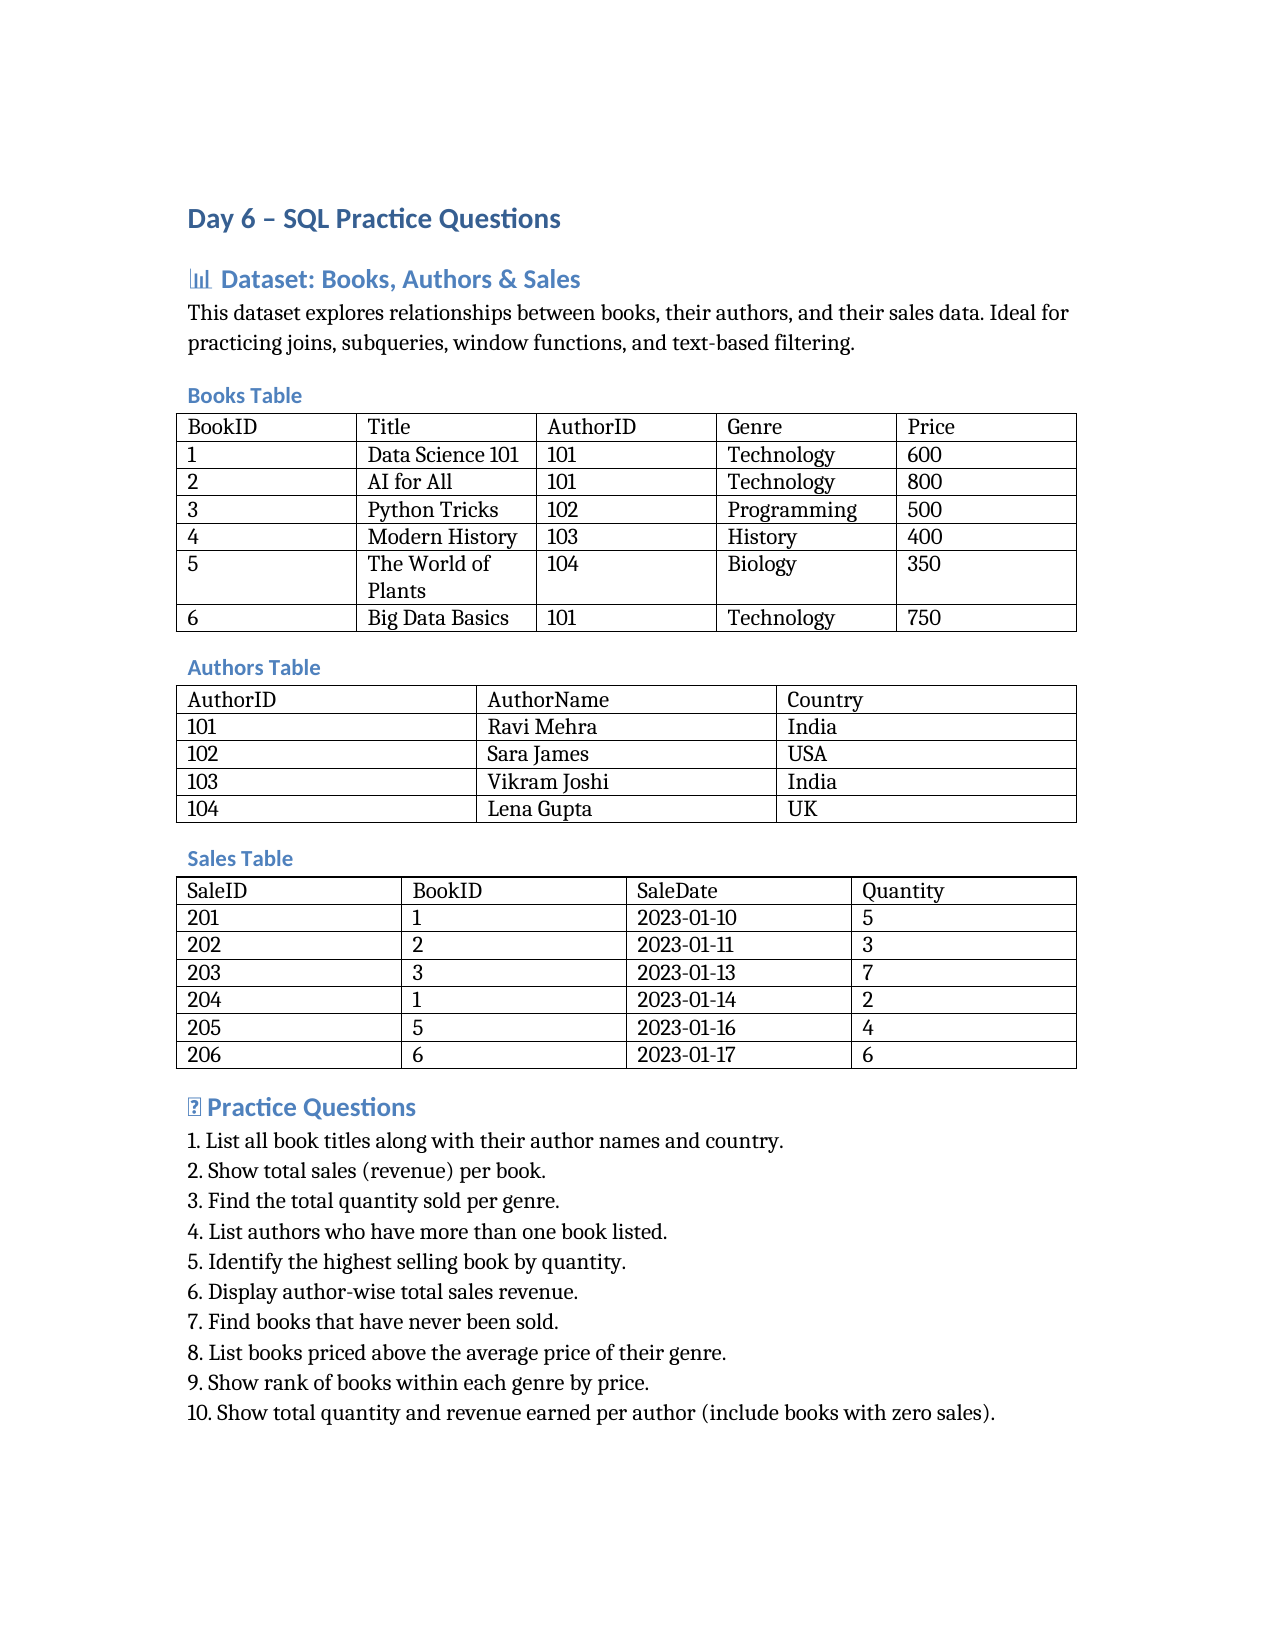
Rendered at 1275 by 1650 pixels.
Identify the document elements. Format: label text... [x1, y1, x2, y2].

list 4. List authors who have more than one book listed. [187, 1218, 1087, 1245]
list 3. Find the total quantity sold per genre. [187, 1188, 1087, 1215]
table_cell 5 [852, 905, 1076, 931]
table_cell 6 [852, 1042, 1076, 1068]
table_cell 2023-01-13 [627, 960, 851, 986]
table_cell 202 [177, 932, 401, 958]
table_cell Data Science 101 [357, 442, 536, 468]
table_cell 5 [177, 551, 356, 604]
table_cell 4 [852, 1014, 1076, 1041]
table_header Price [897, 414, 1076, 441]
table_cell Biology [717, 551, 896, 604]
table_cell Programming [717, 496, 896, 523]
table_cell Modern History [357, 524, 536, 550]
table_cell 101 [537, 605, 716, 631]
table_cell 750 [897, 605, 1076, 631]
table_cell 103 [177, 769, 476, 795]
table_cell 2023-01-10 [627, 905, 851, 931]
table_cell 3 [177, 496, 356, 523]
table_cell 101 [537, 442, 716, 468]
subtitle Day 6 – SQL Practice Questions [187, 200, 1087, 236]
table_cell 104 [537, 551, 716, 604]
table_cell 2023-01-11 [627, 932, 851, 958]
table_cell 2023-01-14 [627, 987, 851, 1013]
table_cell History [717, 524, 896, 550]
list 6. Display author-wise total sales revenue. [187, 1279, 1087, 1305]
table_header Title [357, 414, 536, 441]
table_cell 7 [852, 960, 1076, 986]
table_cell 2 [402, 932, 626, 958]
text This dataset explores relationships between books, their authors, and their sales data. Ideal for practicing joins, subqueries, window functions, and text-based filtering. [187, 300, 1087, 356]
subtitle Sales Table [187, 844, 1087, 872]
table_cell 4 [177, 524, 356, 550]
table_header BookID [402, 878, 626, 904]
table_cell 102 [537, 496, 716, 523]
table_cell 6 [402, 1042, 626, 1068]
table_cell Vikram Joshi [477, 769, 776, 795]
table_cell 2023-01-16 [627, 1014, 851, 1041]
table_cell Technology [717, 469, 896, 495]
table_cell 1 [402, 987, 626, 1013]
table_cell Ravi Mehra [477, 714, 776, 740]
table_cell Lena Gupta [477, 796, 776, 822]
subtitle Books Table [187, 381, 1087, 409]
table_header AuthorName [477, 686, 776, 713]
table_cell 600 [897, 442, 1076, 468]
list 2. Show total sales (revenue) per book. [187, 1158, 1087, 1184]
list 9. Show rank of books within each genre by price. [187, 1369, 1087, 1396]
table_cell 204 [177, 987, 401, 1013]
table_cell Technology [717, 442, 896, 468]
table_cell AI for All [357, 469, 536, 495]
table_cell 2 [852, 987, 1076, 1013]
table_cell Big Data Basics [357, 605, 536, 631]
list 5. Identify the highest selling book by quantity. [187, 1249, 1087, 1275]
table_cell 3 [852, 932, 1076, 958]
table_cell Sara James [477, 741, 776, 767]
table_cell 2 [177, 469, 356, 495]
table_cell The World of Plants [357, 551, 536, 604]
table_header SaleID [177, 878, 401, 904]
subtitle Authors Table [187, 653, 1087, 681]
table_header Quantity [852, 878, 1076, 904]
table_cell India [777, 769, 1076, 795]
table_cell 101 [177, 714, 476, 740]
table_cell 3 [402, 960, 626, 986]
table_cell 500 [897, 496, 1076, 523]
table_cell 201 [177, 905, 401, 931]
table_header SaleDate [627, 878, 851, 904]
table_cell 101 [537, 469, 716, 495]
table_cell 800 [897, 469, 1076, 495]
table_cell 102 [177, 741, 476, 767]
list 1. List all book titles along with their author names and country. [187, 1128, 1087, 1154]
table_cell 205 [177, 1014, 401, 1041]
table_cell 6 [177, 605, 356, 631]
table_header AuthorID [177, 686, 476, 713]
table_cell 400 [897, 524, 1076, 550]
table_cell India [777, 714, 1076, 740]
table_cell 103 [537, 524, 716, 550]
table_cell Python Tricks [357, 496, 536, 523]
table_cell Technology [717, 605, 896, 631]
subtitle 📘 Practice Questions [187, 1090, 1087, 1123]
list 10. Show total quantity and revenue earned per author (include books with zero sales). [187, 1400, 1087, 1426]
table_cell 206 [177, 1042, 401, 1068]
table_cell 5 [402, 1014, 626, 1041]
table_header Country [777, 686, 1076, 713]
subtitle 📊 Dataset: Books, Authors & Sales [187, 262, 1087, 295]
table_cell 1 [402, 905, 626, 931]
table_cell UK [777, 796, 1076, 822]
table_cell 2023-01-17 [627, 1042, 851, 1068]
table_cell 350 [897, 551, 1076, 604]
table_header Genre [717, 414, 896, 441]
table_cell 1 [177, 442, 356, 468]
table_cell USA [777, 741, 1076, 767]
table_header AuthorID [537, 414, 716, 441]
list 8. List books priced above the average price of their genre. [187, 1339, 1087, 1366]
table_cell 203 [177, 960, 401, 986]
table_header BookID [177, 414, 356, 441]
table_cell 104 [177, 796, 476, 822]
list 7. Find books that have never been sold. [187, 1309, 1087, 1336]
